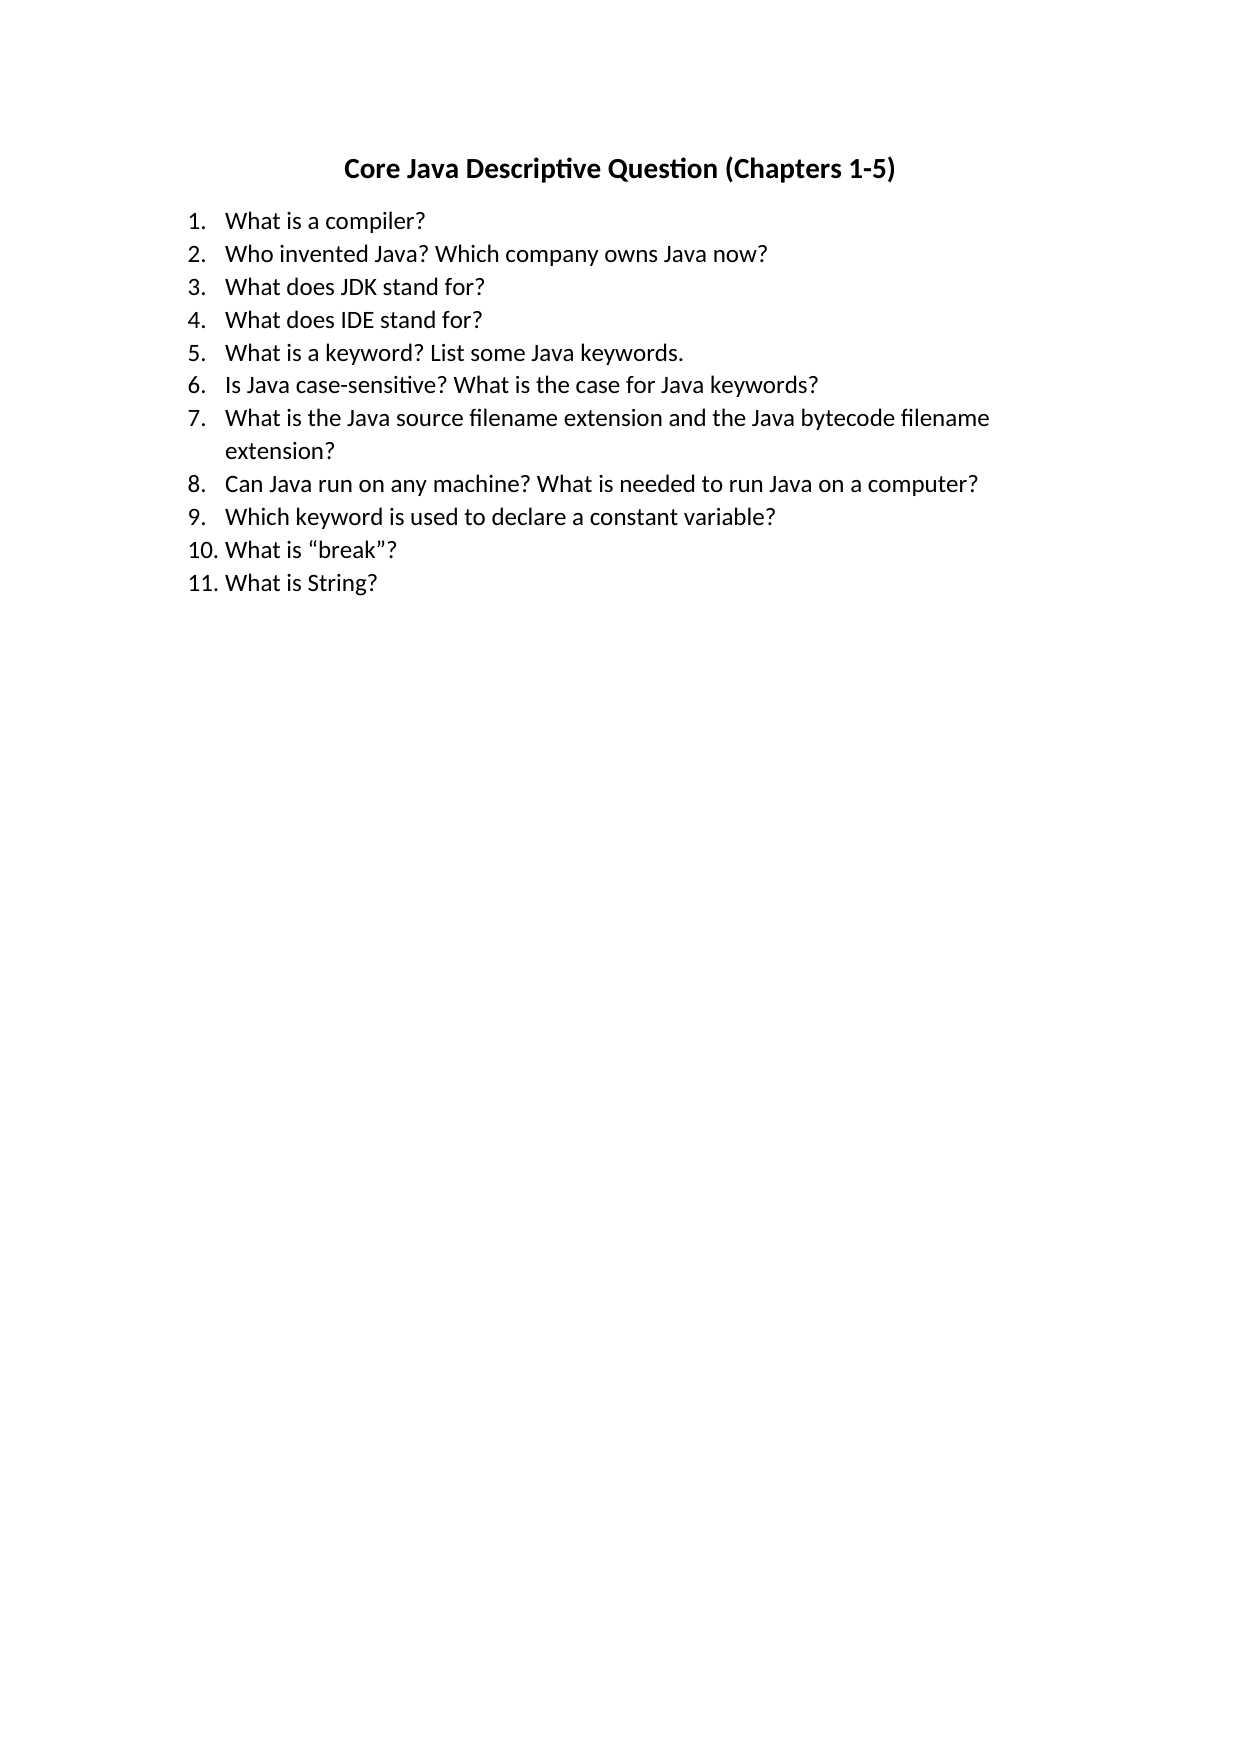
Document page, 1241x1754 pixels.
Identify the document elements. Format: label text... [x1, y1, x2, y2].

list What is a compiler? [187, 205, 1090, 236]
list What is the Java source filename extension and the Java bytecode filename extension? [187, 403, 1090, 466]
list What is “break”? [187, 534, 1090, 565]
list Can Java run on any machine? What is needed to run Java on a computer? [187, 468, 1090, 499]
list What does JDK stand for? [187, 271, 1090, 301]
list What is String? [187, 567, 1090, 598]
list Is Java case-sensitive? What is the case for Java keywords? [187, 370, 1090, 400]
text Core Java Descriptive Question (Chapters 1-5) [150, 150, 1090, 186]
list Who invented Java? Which company owns Java now? [187, 238, 1090, 268]
list What is a keyword? List some Java keywords. [187, 337, 1090, 367]
list What does IDE stand for? [187, 304, 1090, 334]
list Which keyword is used to declare a constant variable? [187, 501, 1090, 532]
